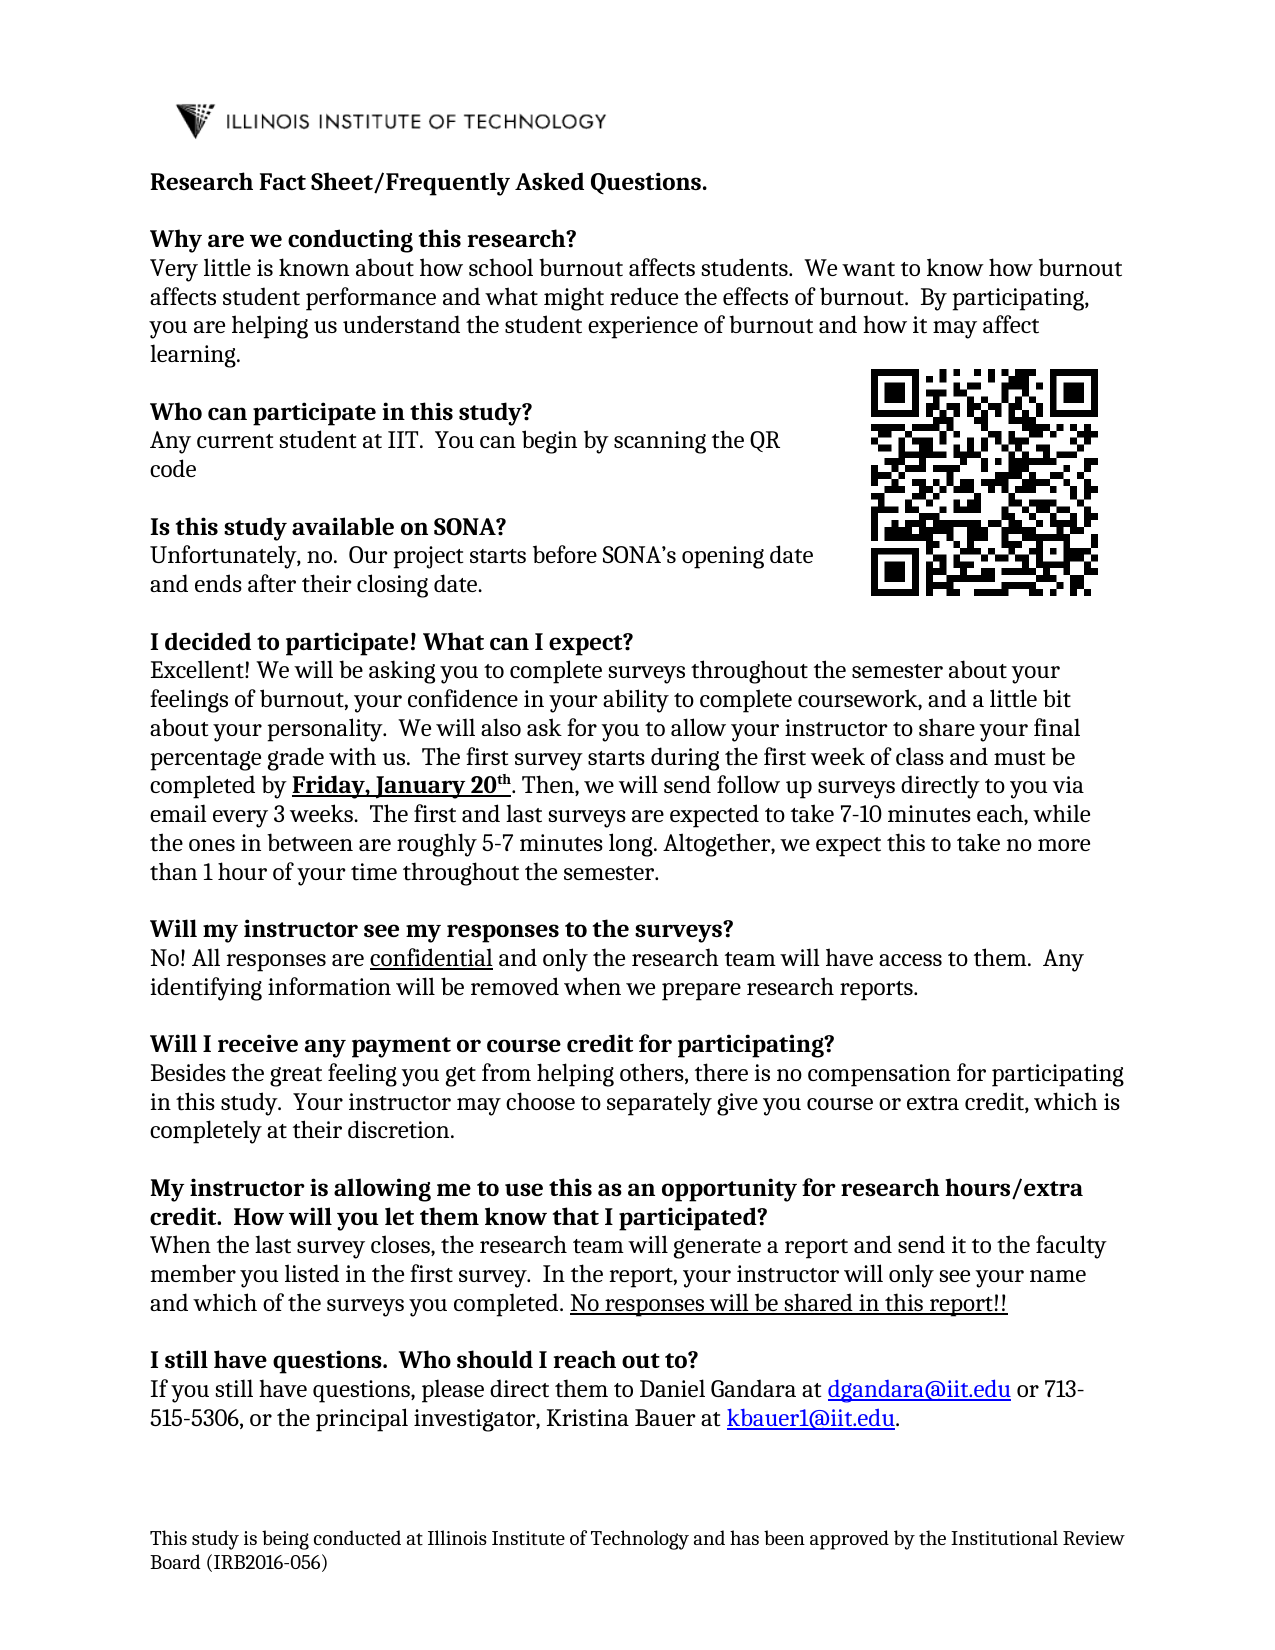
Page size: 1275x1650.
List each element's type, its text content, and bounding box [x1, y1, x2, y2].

text Very little is known about how school burnout affects students. We want to know how burnout affects student performance and what might reduce the effects of burnout. By participating, you are helping us understand the student experience of burnout and how it may affect learning. [150, 254, 1125, 369]
text Any current student at IIT. You can begin by scanning the QR code [150, 426, 843, 484]
text If you still have questions, please direct them to Daniel Gandara at dgandara@iit.edu or 713-515-5306, or the principal investigator, Kristina Bauer at kbauer1@iit.edu. [150, 1375, 1125, 1432]
text My instructor is allowing me to use this as an opportunity for research hours/extra credit. How will you let them know that I participated? [150, 1174, 1125, 1231]
text Will I receive any payment or course credit for participating? [150, 1030, 1125, 1059]
text I still have questions. Who should I reach out to? [150, 1346, 1125, 1375]
text Why are we conducting this research? [150, 225, 1125, 254]
text No! All responses are confidential and only the research team will have access to them. Any identifying information will be removed when we prepare research reports. [150, 944, 1125, 1001]
text Is this study available on SONA? [150, 512, 843, 541]
text When the last survey closes, the research team will generate a report and send it to the faculty member you listed in the first survey. In the report, your instructor will only see your name and which of the surveys you completed. No responses will be shared in this report!! [150, 1231, 1125, 1317]
text I decided to participate! What can I expect? [150, 627, 1125, 656]
text Besides the great feeling you get from helping others, there is no compensation for participating in this study. Your instructor may choose to separately give you course or extra credit, which is completely at their discretion. [150, 1059, 1125, 1145]
text Research Fact Sheet/Frequently Asked Questions. [150, 167, 1125, 196]
text Will my instructor see my responses to the surveys? [150, 915, 1125, 944]
text Who can participate in this study? [150, 397, 843, 426]
picture [150, 75, 627, 168]
text Unfortunately, no. Our project starts before SONA’s opening date and ends after their closing date. [150, 541, 843, 599]
text Excellent! We will be asking you to complete surveys throughout the semester about your feelings of burnout, your confidence in your ability to complete coursework, and a little bit about your personality. We will also ask for you to allow your instructor to share your final percentage grade with us. The first survey starts during the first week of class and must be completed by Friday, January 20th. Then, we will send follow up surveys directly to you via email every 3 weeks. The first and last surveys are expected to take 7-10 minutes each, while the ones in between are roughly 5-7 minutes long. Altogether, we expect this to take no more than 1 hour of your time throughout the semester. [150, 656, 1125, 886]
picture [843, 341, 1125, 623]
